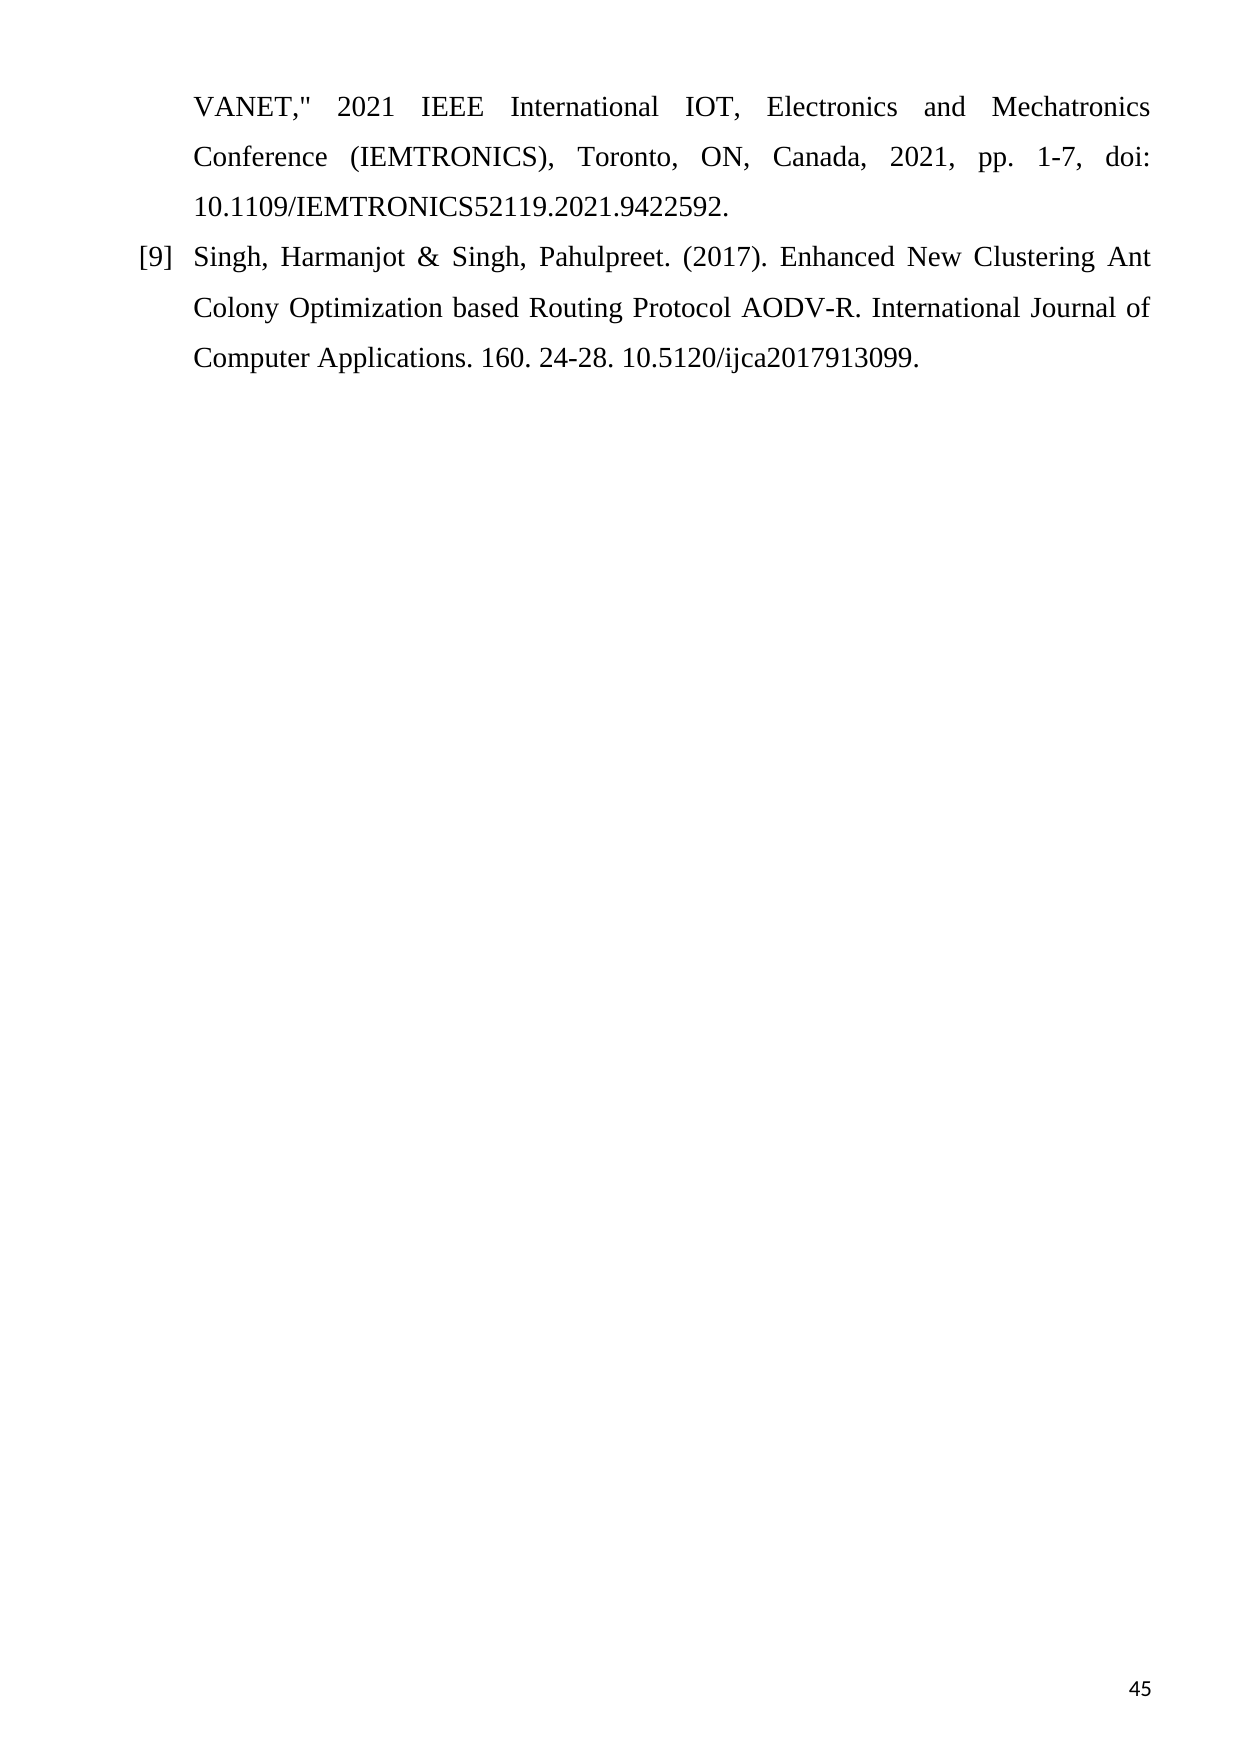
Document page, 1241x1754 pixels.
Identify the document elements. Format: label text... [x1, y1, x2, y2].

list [156, 89, 1152, 223]
list Singh, Harmanjot & Singh, Pahulpreet. (2017). Enhanced New Clustering Ant Colony Optimization based Routing Protocol AODV-R. International Journal of Computer Applications. 160. 24-28. 10.5120/ijca2017913099. [156, 239, 1152, 374]
